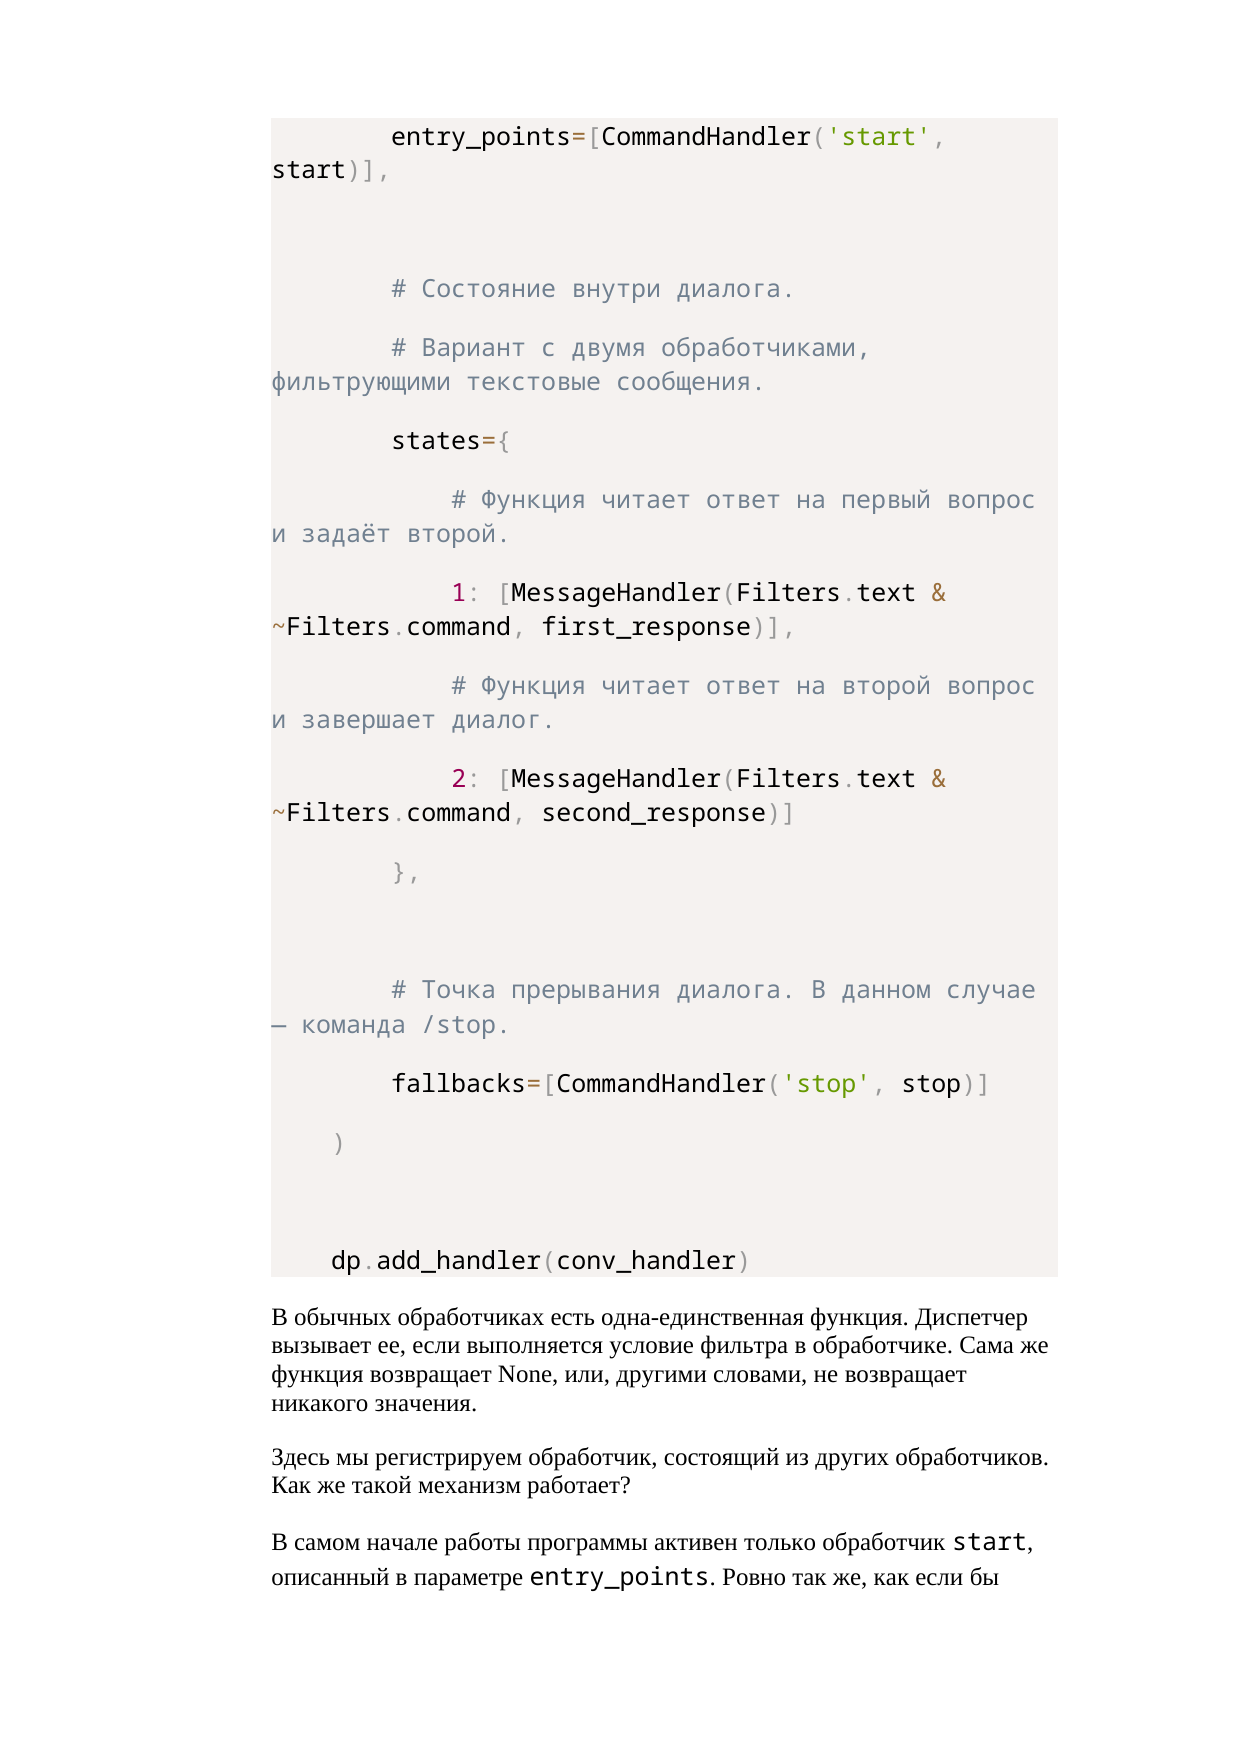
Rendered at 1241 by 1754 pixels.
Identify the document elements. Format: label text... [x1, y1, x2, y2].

text # Функция читает ответ на первый вопрос и задаёт второй. [271, 482, 1058, 550]
text entry_points=[CommandHandler('start', start)], [271, 118, 1058, 186]
text fallbacks=[CommandHandler('stop', stop)] [271, 1065, 1058, 1099]
text # Вариант с двумя обработчиками, фильтрующими текстовые сообщения. [271, 329, 1058, 397]
text dp.add_handler(conv_handler) [271, 1242, 1058, 1277]
text # Функция читает ответ на второй вопрос и завершает диалог. [271, 668, 1058, 736]
text 1: [MessageHandler(Filters.text & ~Filters.command, first_response)], [271, 575, 1058, 643]
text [271, 1524, 1058, 1592]
text # Состояние внутри диалога. [271, 270, 1058, 304]
text В обычных обработчиках есть одна-единственная функция. Диспетчер вызывает ее, если выполняется условие фильтра в обработчике. Сама же функция возвращает None, или, другими словами, не возвращает никакого значения. [271, 1302, 1058, 1417]
text Здесь мы регистрируем обработчик, состоящий из других обработчиков. Как же такой механизм работает? [271, 1442, 1058, 1499]
text 2: [MessageHandler(Filters.text & ~Filters.command, second_response)] [271, 761, 1058, 829]
text }, [271, 854, 1058, 888]
text ) [271, 1124, 1058, 1158]
text states={ [271, 422, 1058, 457]
text # Точка прерывания диалога. В данном случае — команда /stop. [271, 972, 1058, 1040]
